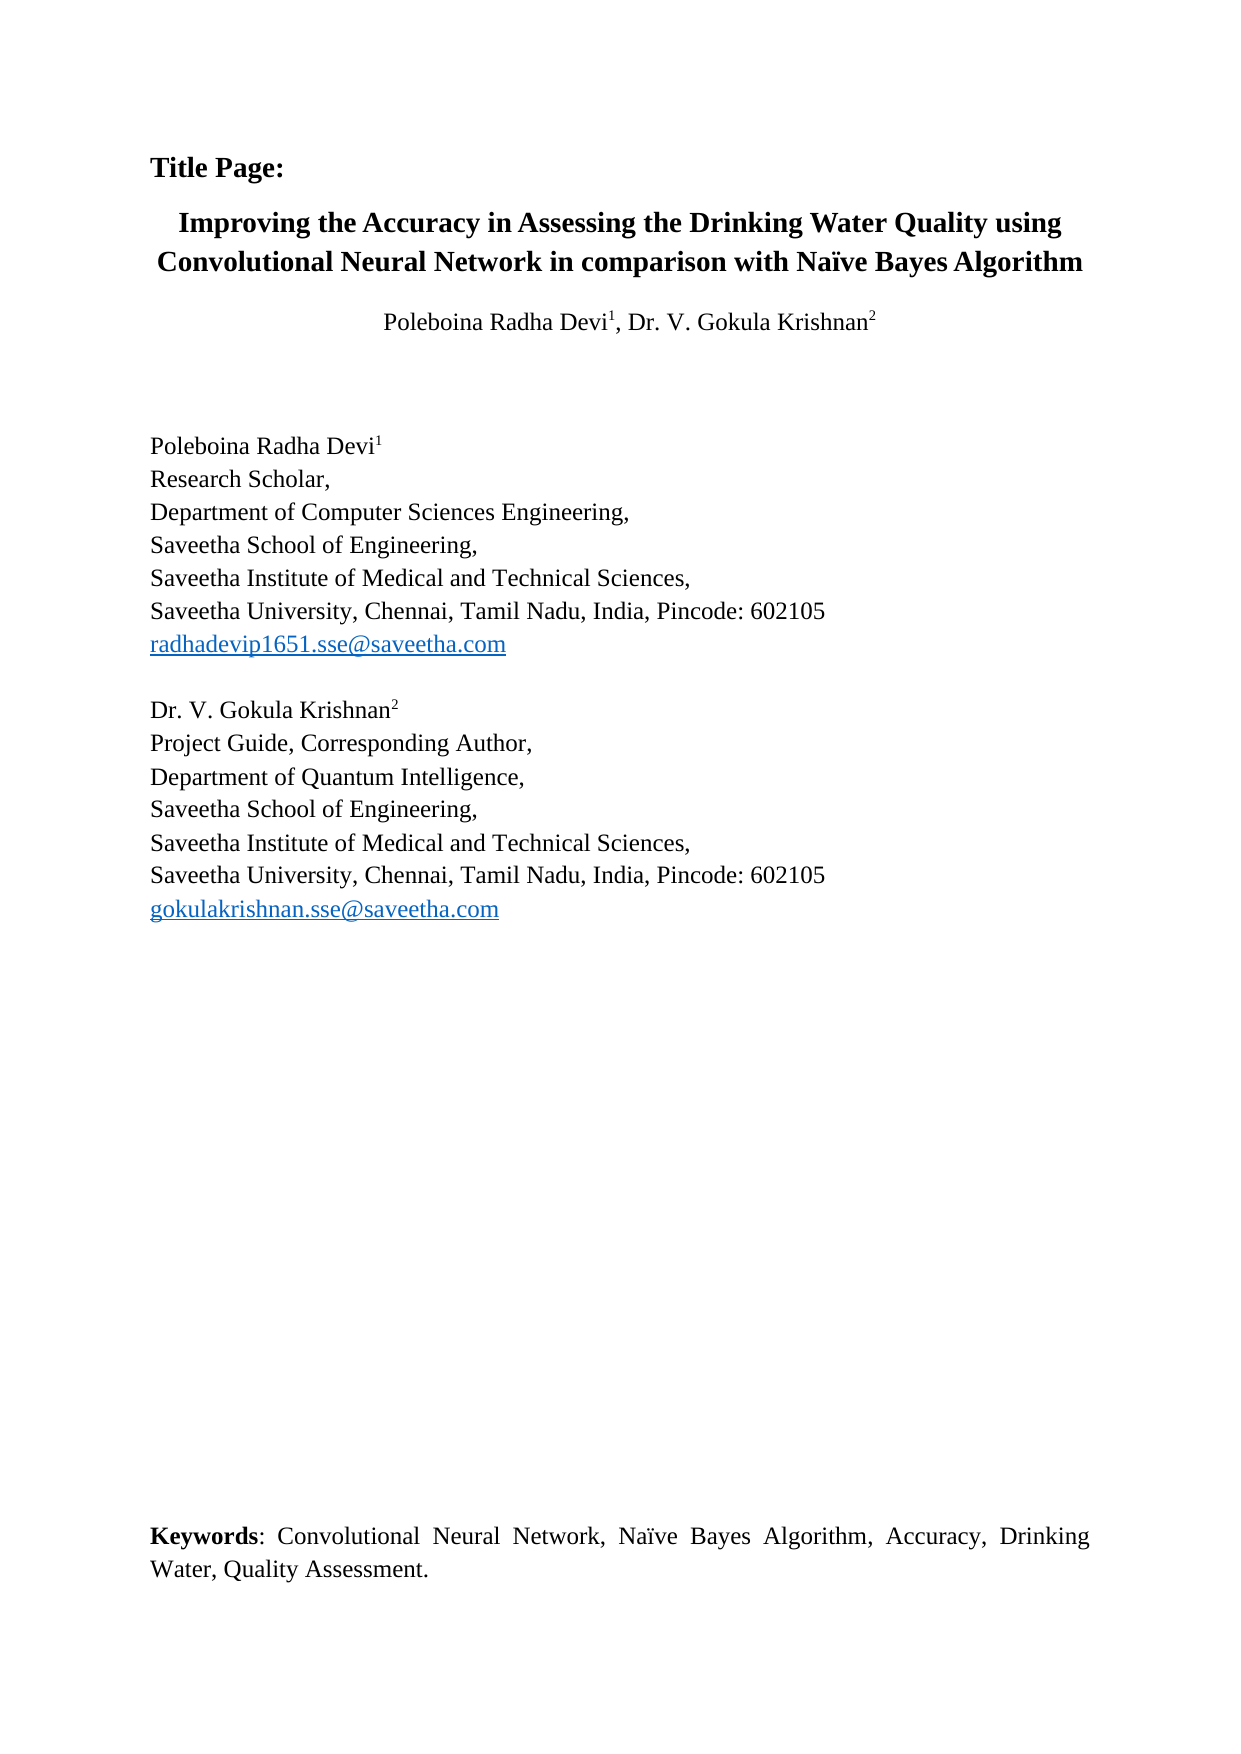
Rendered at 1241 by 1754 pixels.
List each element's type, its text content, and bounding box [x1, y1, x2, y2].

text Department of Computer Sciences Engineering, [150, 497, 1090, 526]
text Saveetha University, Chennai, Tamil Nadu, India, Pincode: 602105 [150, 861, 1090, 889]
text Improving the Accuracy in Assessing the Drinking Water Quality using Convolutional Neural Network in comparison with Naïve Bayes Algorithm [150, 205, 1090, 277]
text radhadevip1651.sse@saveetha.com [150, 629, 1090, 658]
text Department of Quantum Intelligence, [150, 762, 1090, 790]
text Keywords: Convolutional Neural Network, Naïve Bayes Algorithm, Accuracy, Drinking Water, Quality Assessment. [150, 1521, 1090, 1583]
text Saveetha Institute of Medical and Technical Sciences, [150, 563, 1090, 592]
text Saveetha Institute of Medical and Technical Sciences, [150, 828, 1090, 856]
text gokulakrishnan.sse@saveetha.com [150, 894, 1090, 922]
text Saveetha School of Engineering, [150, 794, 1090, 823]
text Research Scholar, [150, 464, 1090, 493]
text Saveetha School of Engineering, [150, 530, 1090, 559]
text Poleboina Radha Devi1, Dr. V. Gokula Krishnan2 [150, 307, 1109, 336]
text Saveetha University, Chennai, Tamil Nadu, India, Pincode: 602105 [150, 596, 1090, 625]
text Project Guide, Corresponding Author, [150, 728, 1090, 757]
text Title Page: [150, 150, 1090, 183]
text Dr. V. Gokula Krishnan2 [150, 696, 1090, 724]
text Poleboina Radha Devi1 [150, 431, 1090, 460]
